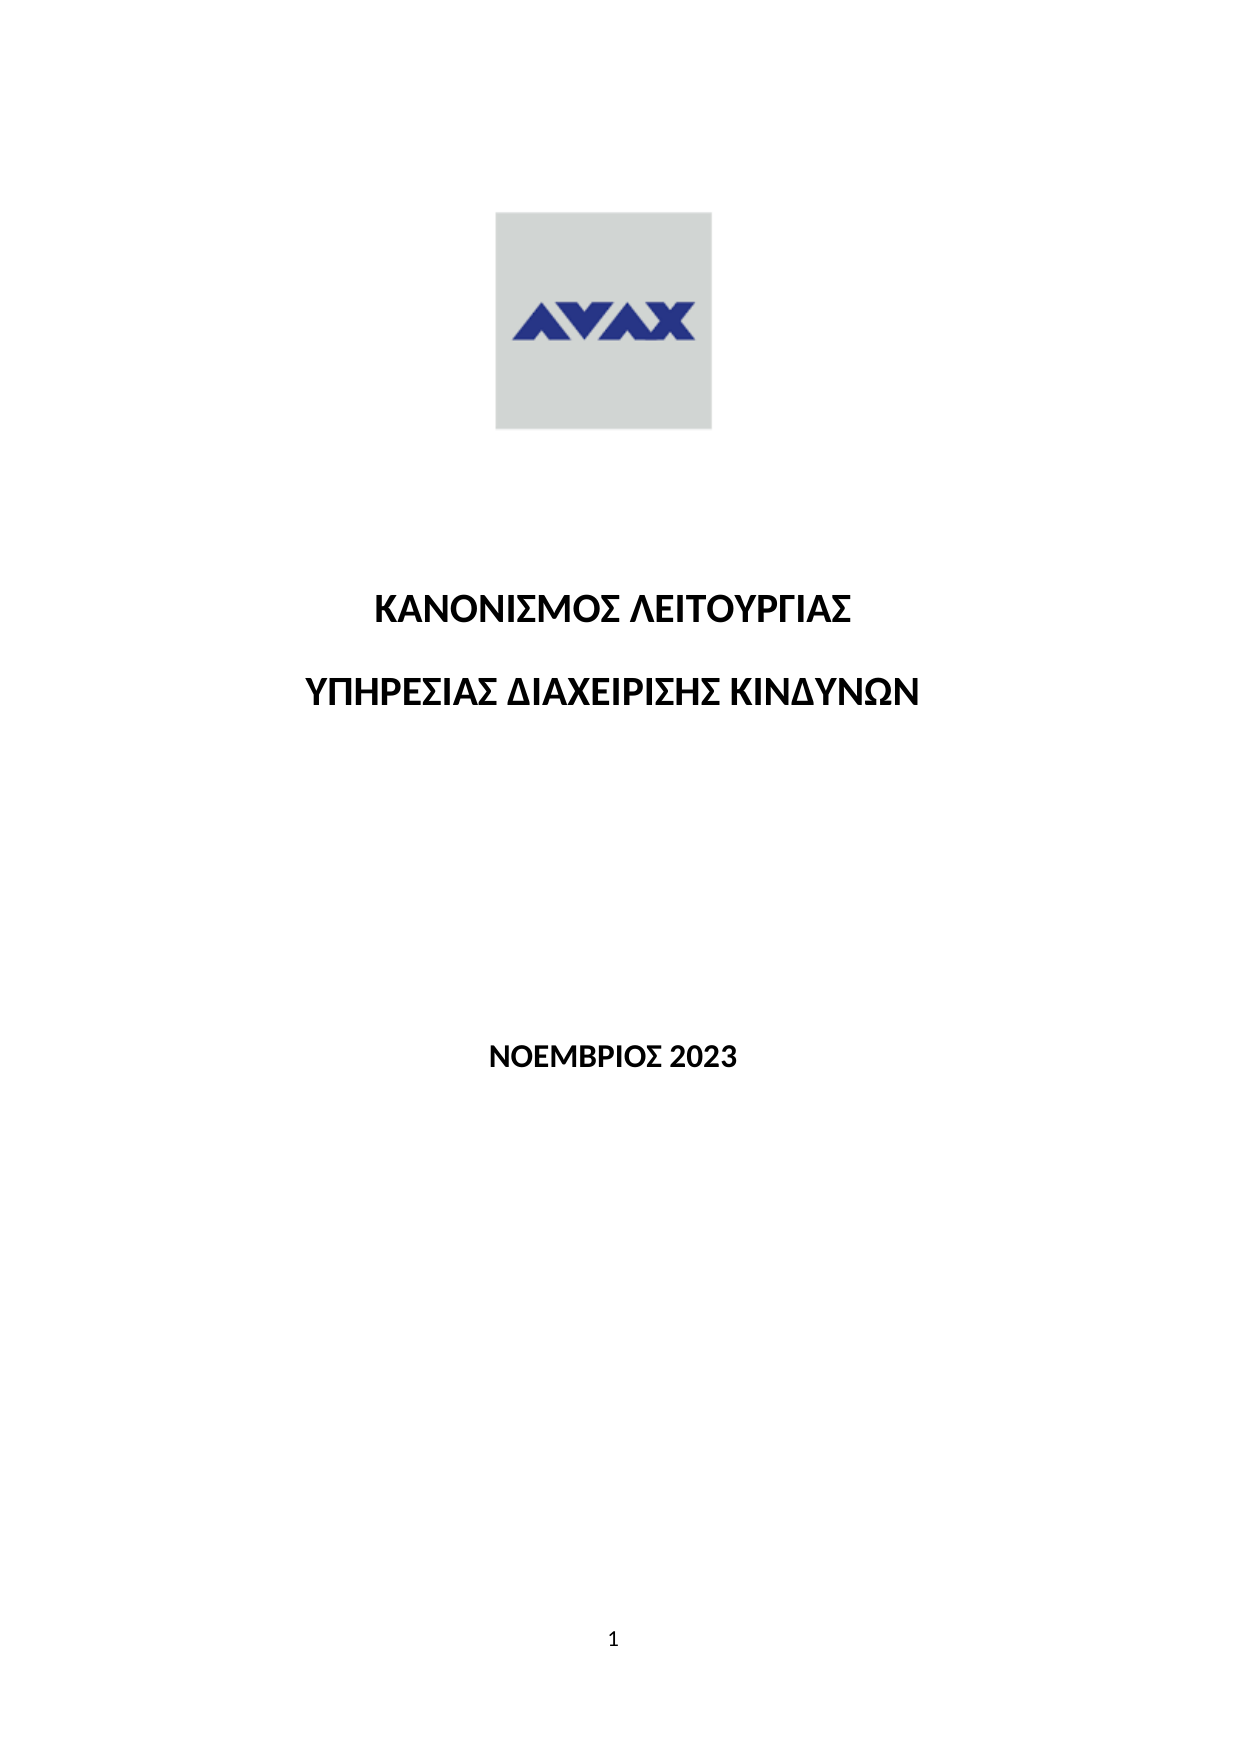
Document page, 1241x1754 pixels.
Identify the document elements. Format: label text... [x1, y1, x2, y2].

text ΝΟΕΜΒΡΙΟΣ 2023 [103, 1035, 1122, 1075]
picture [414, 163, 793, 480]
text ΥΠΗΡΕΣΙΑΣ ΔΙΑΧΕΙΡΙΣΗΣ ΚΙΝΔΥΝΩΝ [103, 665, 1122, 716]
text ΚΑΝΟΝΙΣΜΟΣ ΛΕΙΤΟΥΡΓΙΑΣ [103, 582, 1122, 633]
